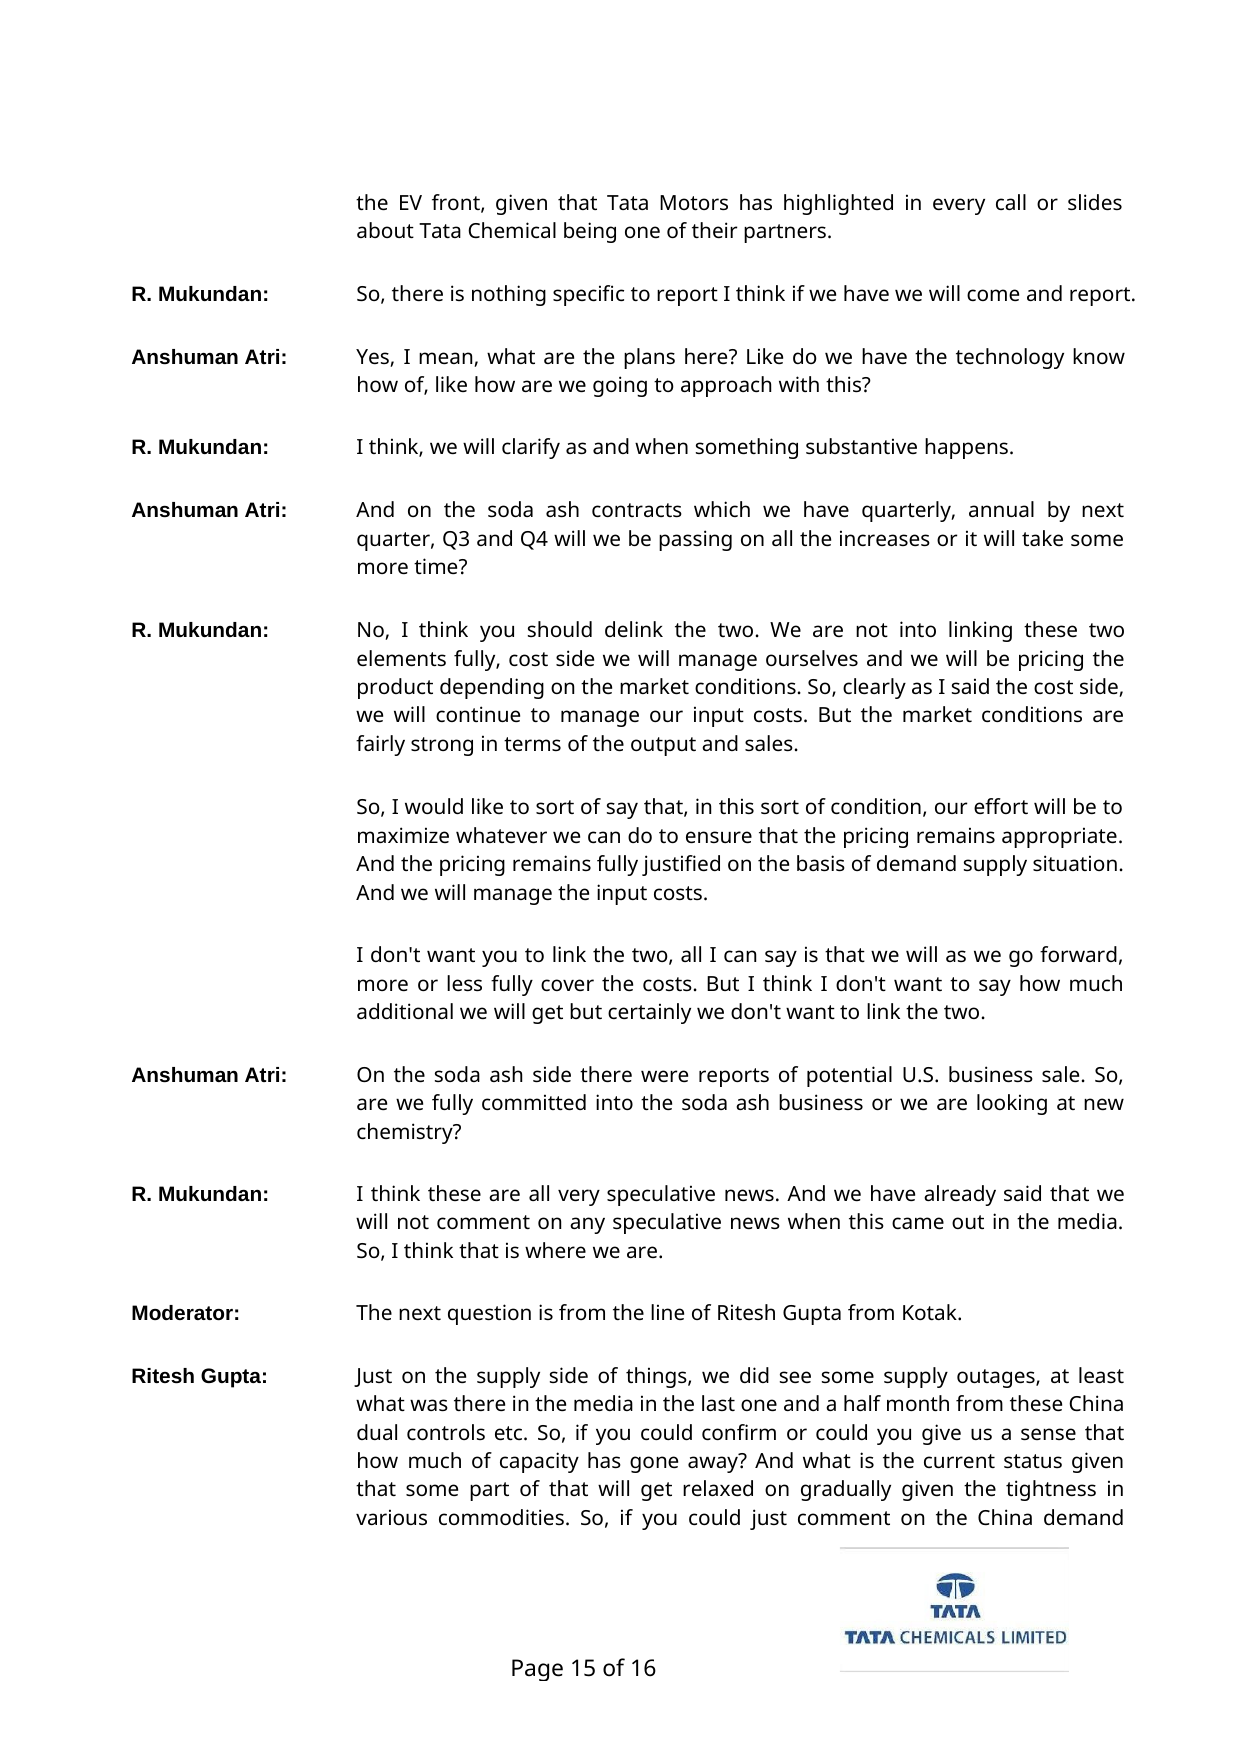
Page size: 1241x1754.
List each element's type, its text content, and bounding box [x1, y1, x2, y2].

text the EV front, given that Tata Motors has highlighted in every call or slides about Tata Chemical being one of their partners. [356, 188, 1124, 245]
text Moderator: The next question is from the line of Ritesh Gupta from Kotak. [131, 1298, 1140, 1326]
text Anshuman Atri: Yes, I mean, what are the plans here? Like do we have the technology know how of, like how are we going to approach with this? [131, 342, 1125, 399]
text R. Mukundan: So, there is nothing specific to report I think if we have we will come and report. [131, 279, 1140, 307]
text I don't want you to link the two, all I can say is that we will as we go forward, more or less fully cover the costs. But I think I don't want to say how much additional we will get but certainly we don't want to link the two. [356, 941, 1125, 1026]
text So, I would like to sort of say that, in this sort of condition, our effort will be to maximize whatever we can do to ensure that the pricing remains appropriate. And the pricing remains fully justified on the basis of demand supply situation. And we will manage the input costs. [356, 792, 1125, 906]
text R. Mukundan: I think, we will clarify as and when something substantive happens. [131, 432, 1140, 461]
text R. Mukundan: No, I think you should delink the two. We are not into linking these two elements fully, cost side we will manage ourselves and we will be pricing the product depending on the market conditions. So, clearly as I said the cost side, we will continue to manage our input costs. But the market conditions are fairly strong in terms of the output and sales. [131, 615, 1125, 757]
text Anshuman Atri: On the soda ash side there were reports of potential U.S. business sale. So, are we fully committed into the soda ash business or we are looking at new chemistry? [131, 1060, 1125, 1145]
picture [839, 1547, 1069, 1674]
text R. Mukundan: I think these are all very speculative news. And we have already said that we will not comment on any speculative news when this came out in the media. So, I think that is where we are. [131, 1179, 1125, 1264]
text Anshuman Atri: And on the soda ash contracts which we have quarterly, annual by next quarter, Q3 and Q4 will we be passing on all the increases or it will take some more time? [131, 496, 1125, 581]
